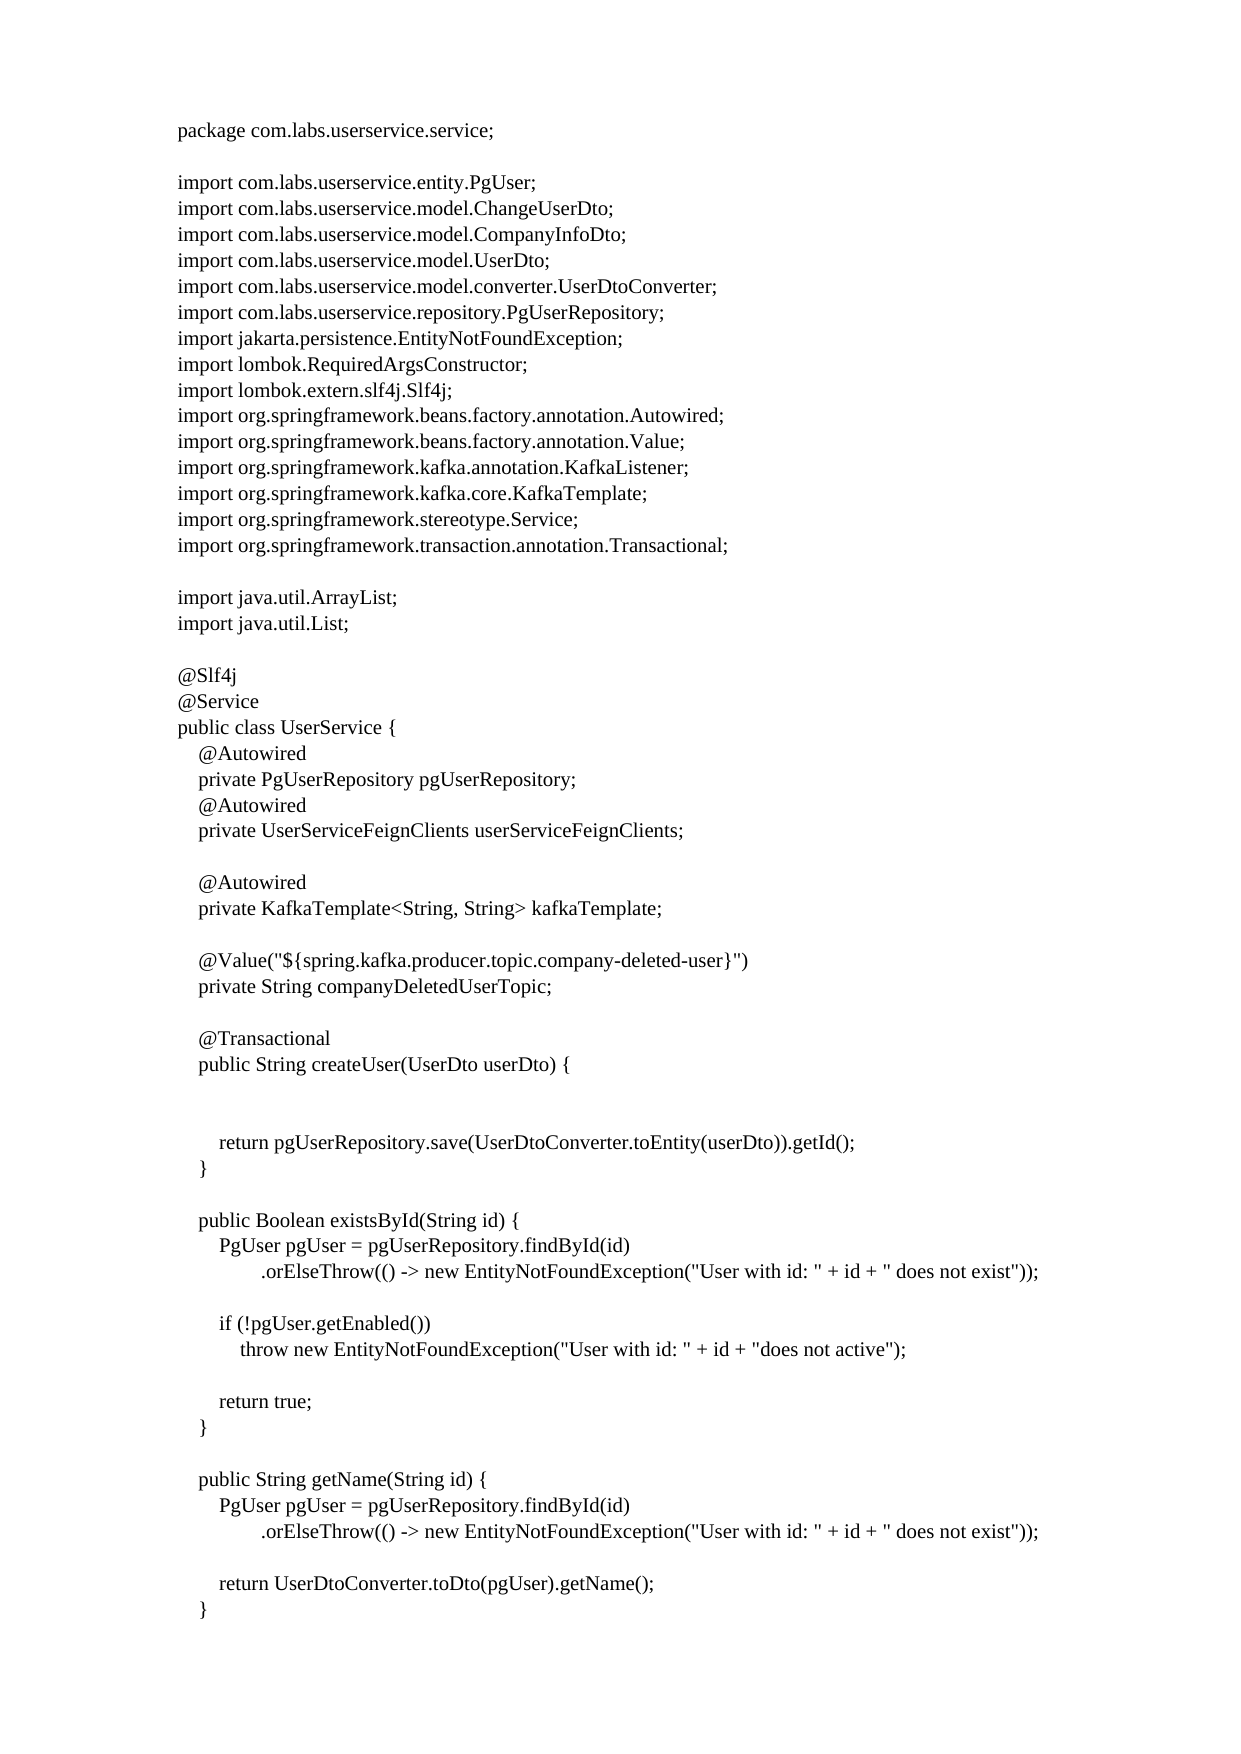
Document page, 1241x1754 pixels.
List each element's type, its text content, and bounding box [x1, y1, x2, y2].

text import org.springframework.stereotype.Service; [177, 507, 1152, 531]
text import jakarta.persistence.EntityNotFoundException; [177, 326, 1152, 350]
text return true; [177, 1389, 1152, 1413]
text .orElseThrow(() -> new EntityNotFoundException("User with id: " + id + " does not exist")); [177, 1519, 1152, 1543]
text import org.springframework.beans.factory.annotation.Value; [177, 429, 1152, 453]
text public String createUser(UserDto userDto) { [177, 1052, 1152, 1076]
text public class UserService { [177, 715, 1152, 739]
text private UserServiceFeignClients userServiceFeignClients; [177, 818, 1152, 842]
text import org.springframework.beans.factory.annotation.Autowired; [177, 403, 1152, 427]
text return UserDtoConverter.toDto(pgUser).getName(); [177, 1571, 1152, 1595]
text @Value("${spring.kafka.producer.topic.company-deleted-user}") [177, 948, 1152, 972]
text import com.labs.userservice.repository.PgUserRepository; [177, 300, 1152, 324]
text @Transactional [177, 1026, 1152, 1050]
text if (!pgUser.getEnabled()) [177, 1311, 1152, 1335]
text @Slf4j [177, 663, 1152, 687]
text @Autowired [177, 741, 1152, 765]
text private KafkaTemplate<String, String> kafkaTemplate; [177, 896, 1152, 920]
text @Autowired [177, 870, 1152, 894]
text private String companyDeletedUserTopic; [177, 974, 1152, 998]
text import org.springframework.kafka.core.KafkaTemplate; [177, 481, 1152, 505]
text public Boolean existsById(String id) { [177, 1207, 1152, 1232]
text import com.labs.userservice.model.ChangeUserDto; [177, 196, 1152, 220]
text return pgUserRepository.save(UserDtoConverter.toEntity(userDto)).getId(); [177, 1130, 1152, 1154]
text import com.labs.userservice.model.CompanyInfoDto; [177, 222, 1152, 246]
text import com.labs.userservice.model.converter.UserDtoConverter; [177, 274, 1152, 298]
text private PgUserRepository pgUserRepository; [177, 767, 1152, 791]
text PgUser pgUser = pgUserRepository.findById(id) [177, 1233, 1152, 1257]
text import com.labs.userservice.model.UserDto; [177, 248, 1152, 272]
text } [177, 1597, 1152, 1621]
text @Autowired [177, 792, 1152, 817]
text import org.springframework.kafka.annotation.KafkaListener; [177, 455, 1152, 479]
text import java.util.List; [177, 611, 1152, 635]
text import com.labs.userservice.entity.PgUser; [177, 170, 1152, 194]
text PgUser pgUser = pgUserRepository.findById(id) [177, 1493, 1152, 1517]
text import lombok.RequiredArgsConstructor; [177, 352, 1152, 376]
text .orElseThrow(() -> new EntityNotFoundException("User with id: " + id + " does not exist")); [177, 1259, 1152, 1283]
text public String getName(String id) { [177, 1467, 1152, 1491]
text @Service [177, 689, 1152, 713]
text } [177, 1156, 1152, 1180]
text } [177, 1415, 1152, 1439]
text import java.util.ArrayList; [177, 585, 1152, 609]
text import org.springframework.transaction.annotation.Transactional; [177, 533, 1152, 557]
text package com.labs.userservice.service; [177, 118, 1152, 142]
text import lombok.extern.slf4j.Slf4j; [177, 377, 1152, 402]
text throw new EntityNotFoundException("User with id: " + id + "does not active"); [177, 1337, 1152, 1361]
